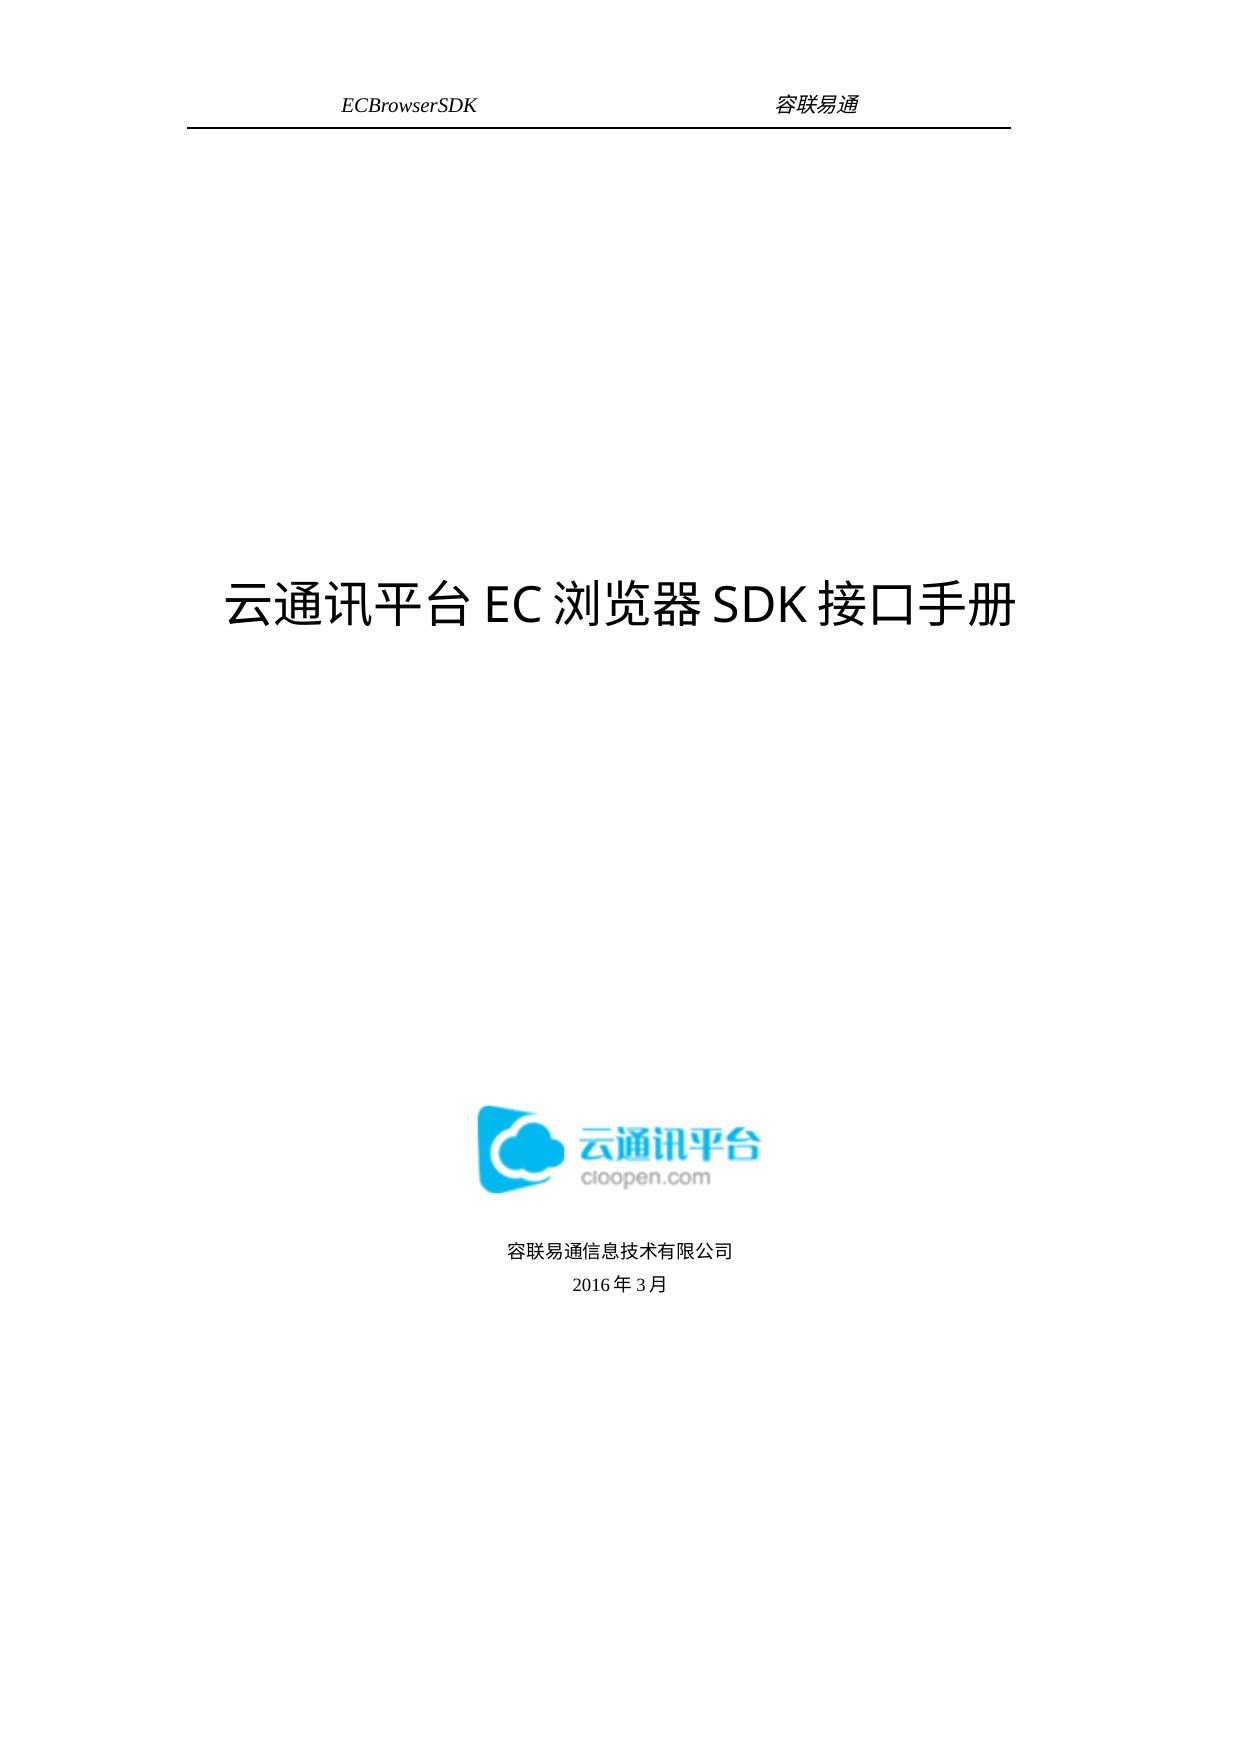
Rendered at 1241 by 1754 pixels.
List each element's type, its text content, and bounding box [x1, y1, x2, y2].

text 容联易通信息技术有限公司 [187, 1234, 1053, 1267]
text 2016年3月 [187, 1267, 1053, 1299]
picture [476, 1104, 764, 1196]
text 云通讯平台EC浏览器SDK接口手册 [187, 552, 1053, 649]
